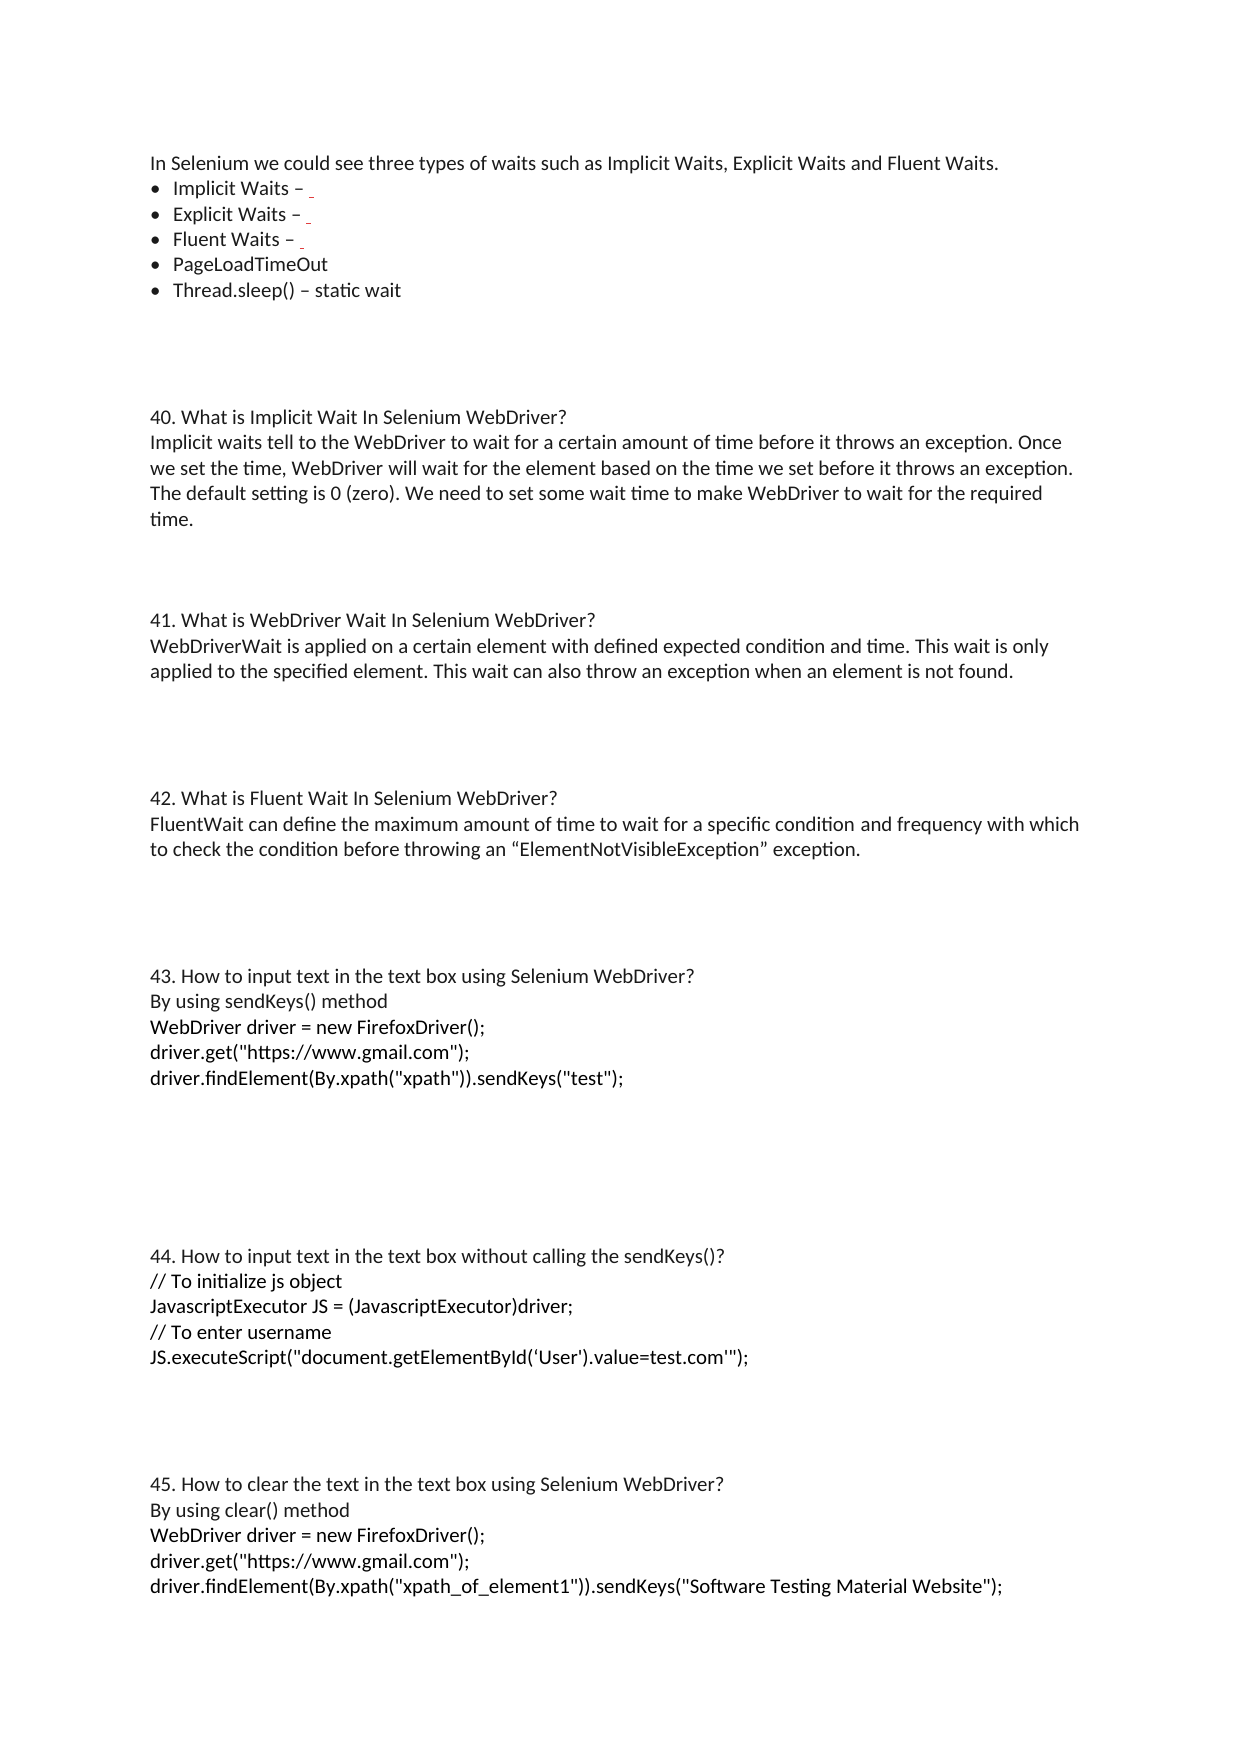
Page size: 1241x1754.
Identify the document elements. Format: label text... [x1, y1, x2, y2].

list Fluent Waits – [150, 226, 1090, 252]
text driver.findElement(By.xpath("xpath")).sendKeys("test"); [150, 1065, 1090, 1090]
text 45. How to clear the text in the text box using Selenium WebDriver? [150, 1472, 1090, 1497]
text // To enter username [150, 1319, 1090, 1344]
list Implicit Waits – [150, 175, 1090, 201]
text JS.executeScript("document.getElementById(‘User').value=test.com'"); [150, 1344, 1090, 1370]
text In Selenium we could see three types of waits such as Implicit Waits, Explicit Waits and Fluent Waits. [150, 150, 1090, 175]
text 44. How to input text in the text box without calling the sendKeys()? [150, 1243, 1090, 1268]
text 43. How to input text in the text box using Selenium WebDriver? [150, 963, 1090, 989]
text driver.get("https://www.gmail.com"); [150, 1548, 1090, 1573]
text WebDriver driver = new FirefoxDriver(); [150, 1014, 1090, 1039]
text 40. What is Implicit Wait In Selenium WebDriver? [150, 404, 1090, 429]
text FluentWait can define the maximum amount of time to wait for a specific condition and frequency with which to check the condition before throwing an “ElementNotVisibleException” exception. [150, 811, 1090, 862]
list Thread.sleep() – static wait [150, 277, 1090, 302]
list Explicit Waits – [150, 201, 1090, 226]
text 42. What is Fluent Wait In Selenium WebDriver? [150, 785, 1090, 811]
text driver.get("https://www.gmail.com"); [150, 1039, 1090, 1065]
text 41. What is WebDriver Wait In Selenium WebDriver? [150, 607, 1090, 633]
text JavascriptExecutor JS = (JavascriptExecutor)driver; [150, 1294, 1090, 1319]
text Implicit waits tell to the WebDriver to wait for a certain amount of time before it throws an exception. Once we set the time, WebDriver will wait for the element based on the time we set before it throws an exception. The default setting is 0 (zero). We need to set some wait time to make WebDriver to wait for the required time. [150, 429, 1090, 531]
text By using clear() method [150, 1497, 1090, 1522]
text driver.findElement(By.xpath("xpath_of_element1")).sendKeys("Software Testing Material Website"); [150, 1573, 1090, 1599]
text WebDriverWait is applied on a certain element with defined expected condition and time. This wait is only applied to the specified element. This wait can also throw an exception when an element is not found. [150, 633, 1090, 684]
text By using sendKeys() method [150, 989, 1090, 1014]
text // To initialize js object [150, 1268, 1090, 1294]
list PageLoadTimeOut [150, 252, 1090, 277]
text WebDriver driver = new FirefoxDriver(); [150, 1522, 1090, 1548]
